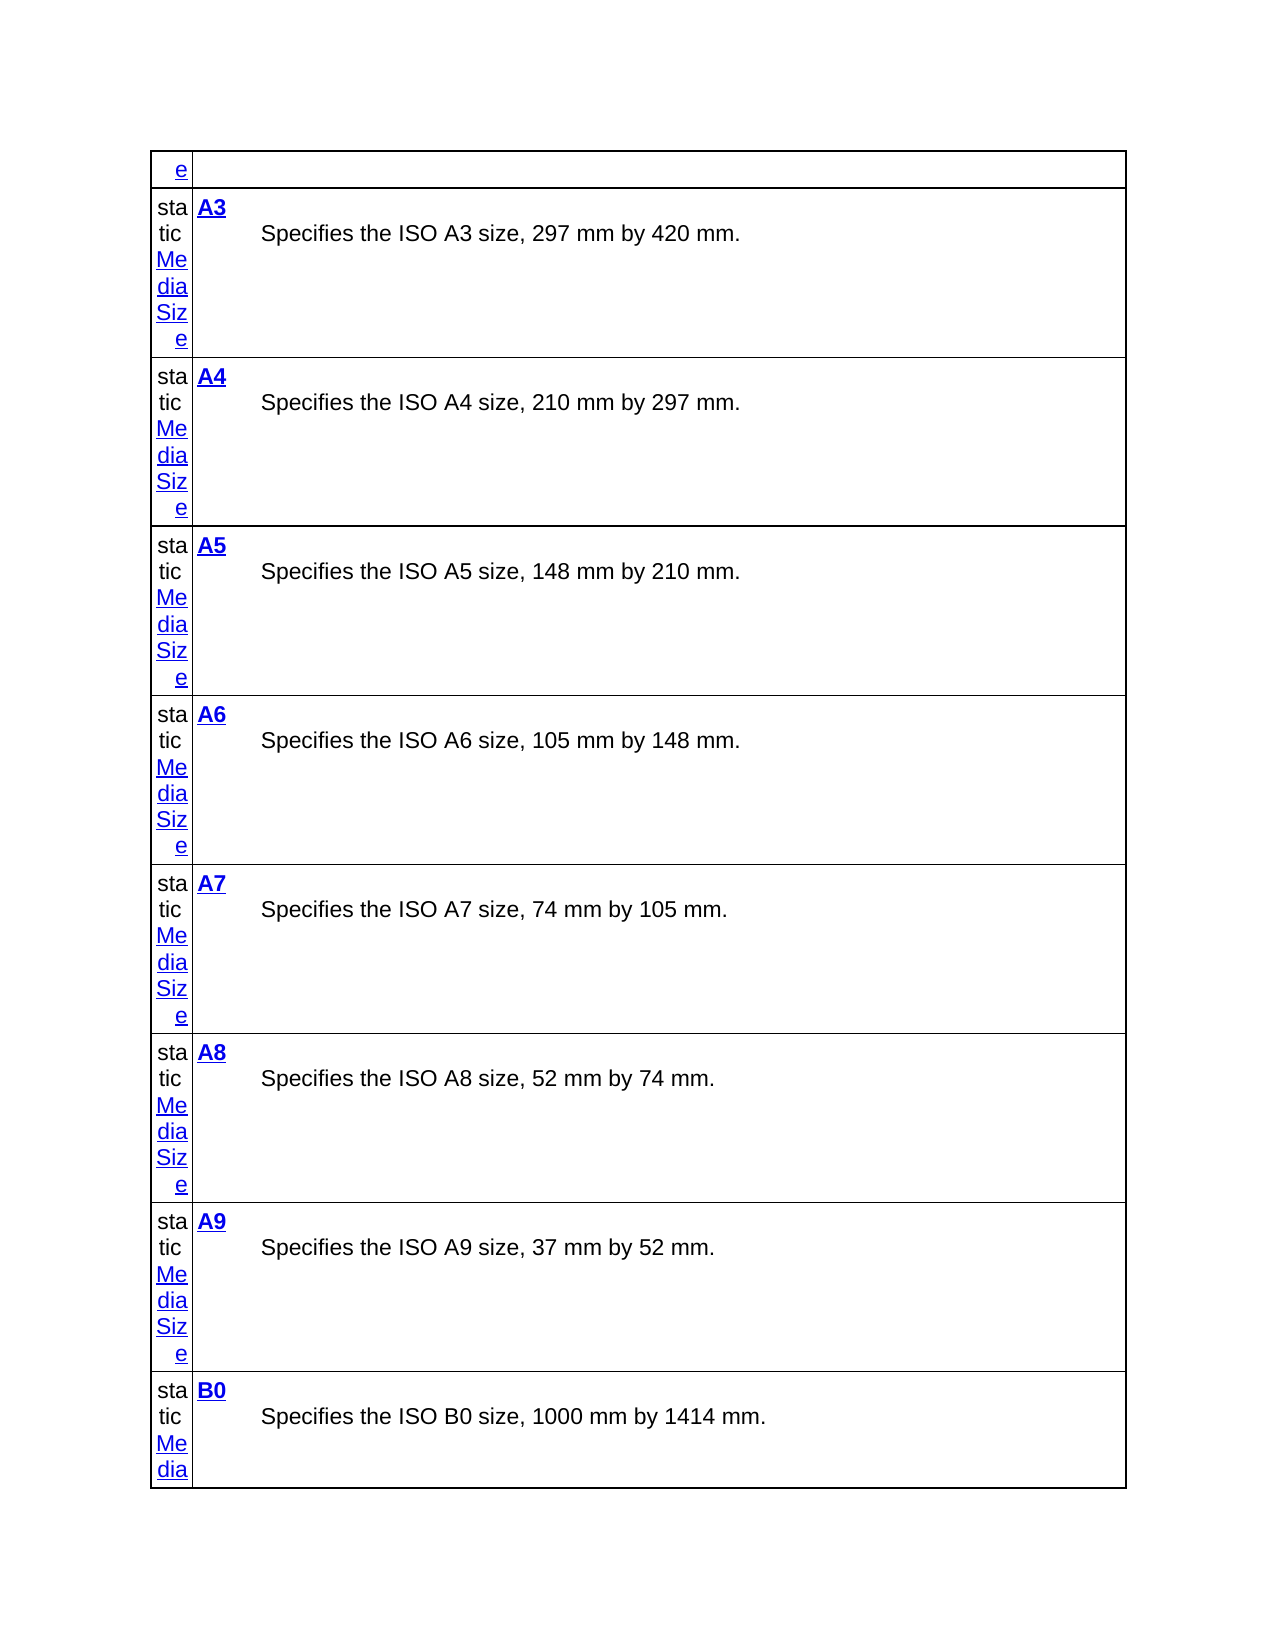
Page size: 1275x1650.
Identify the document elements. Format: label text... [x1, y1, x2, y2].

table_cell static MediaSize [152, 1034, 192, 1202]
table_cell static MediaSize [152, 358, 192, 525]
table_cell A4 Specifies the ISO A4 size, 210 mm by 297 mm. [193, 358, 1125, 525]
table_cell static MediaSize [152, 696, 192, 863]
table_cell static MediaSize [152, 152, 192, 187]
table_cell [193, 152, 1125, 187]
table_cell A6 Specifies the ISO A6 size, 105 mm by 148 mm. [193, 696, 1125, 863]
table_cell static MediaSize [152, 1372, 192, 1487]
table_cell A5 Specifies the ISO A5 size, 148 mm by 210 mm. [193, 527, 1125, 694]
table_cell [193, 1372, 1125, 1487]
table_cell A9 Specifies the ISO A9 size, 37 mm by 52 mm. [193, 1203, 1125, 1371]
table_cell static MediaSize [152, 189, 192, 356]
table_cell A7 Specifies the ISO A7 size, 74 mm by 105 mm. [193, 865, 1125, 1033]
table_cell static MediaSize [152, 527, 192, 694]
table_cell A8 Specifies the ISO A8 size, 52 mm by 74 mm. [193, 1034, 1125, 1202]
table_cell A3 Specifies the ISO A3 size, 297 mm by 420 mm. [193, 189, 1125, 356]
table_cell static MediaSize [152, 1203, 192, 1371]
table_cell static MediaSize [152, 865, 192, 1033]
